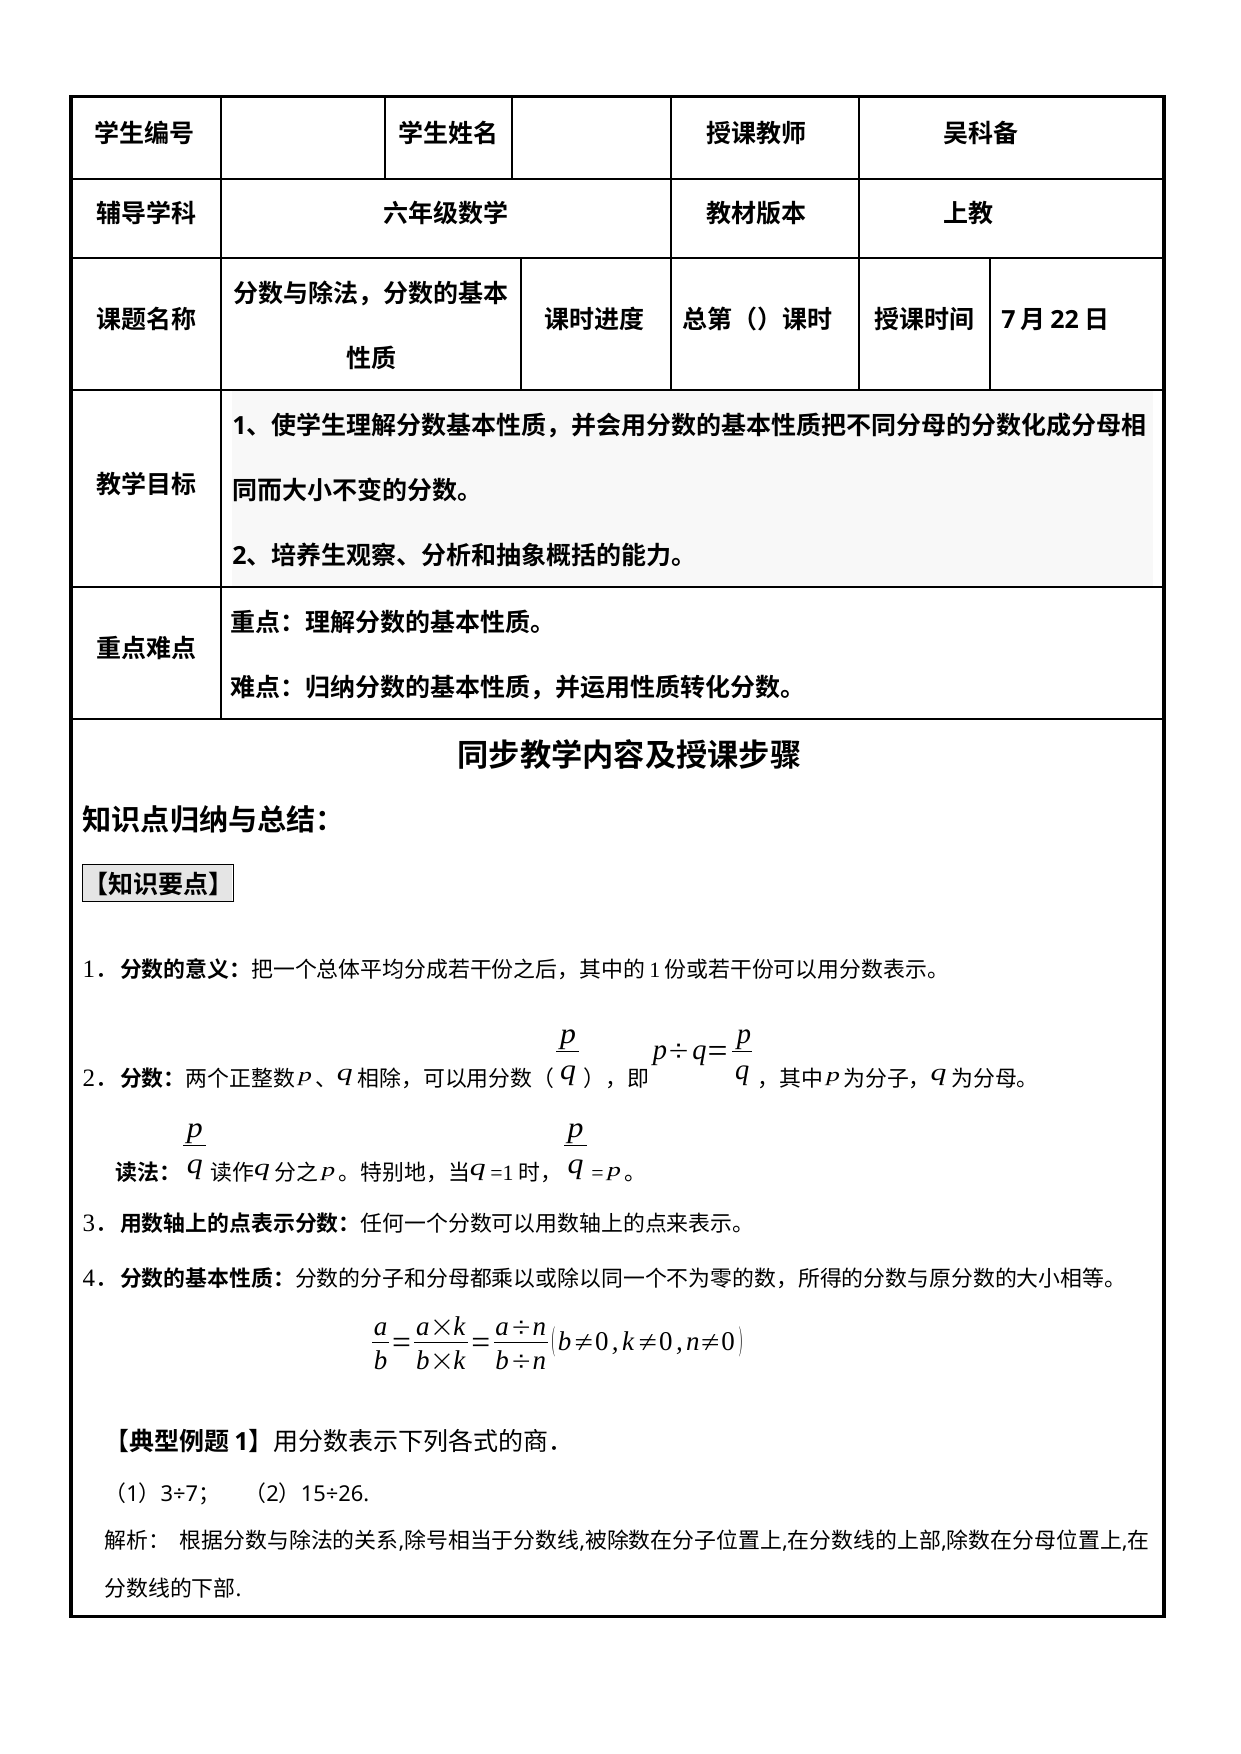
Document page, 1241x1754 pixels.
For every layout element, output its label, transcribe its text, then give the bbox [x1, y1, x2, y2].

table_header 学生编号 [73, 98, 220, 177]
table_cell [73, 720, 1162, 1615]
table_cell 重点难点 [73, 588, 220, 718]
table_header 授课教师 [672, 98, 858, 177]
table_cell 7月22日 [991, 259, 1162, 389]
table_cell 教材版本 [672, 180, 858, 257]
table_cell 总第（）课时 [672, 259, 858, 389]
table_cell 分数与除法，分数的基本性质 [222, 259, 520, 389]
table_cell 六年级数学 [222, 180, 670, 257]
table_cell 重点：理解分数的基本性质。 难点：归纳分数的基本性质，并运用性质转化分数。 [222, 588, 1162, 718]
table_cell 上教 [860, 180, 1162, 257]
table_header [513, 98, 670, 177]
table_cell 课时进度 [522, 259, 670, 389]
table_cell 授课时间 [860, 259, 989, 389]
table_header 学生姓名 [386, 98, 511, 177]
table_header [222, 98, 384, 177]
table_cell 教学目标 [73, 391, 220, 586]
table_cell 辅导学科 [73, 180, 220, 257]
table_header 吴科备 [860, 98, 1162, 177]
table_cell 课题名称 [73, 259, 220, 389]
